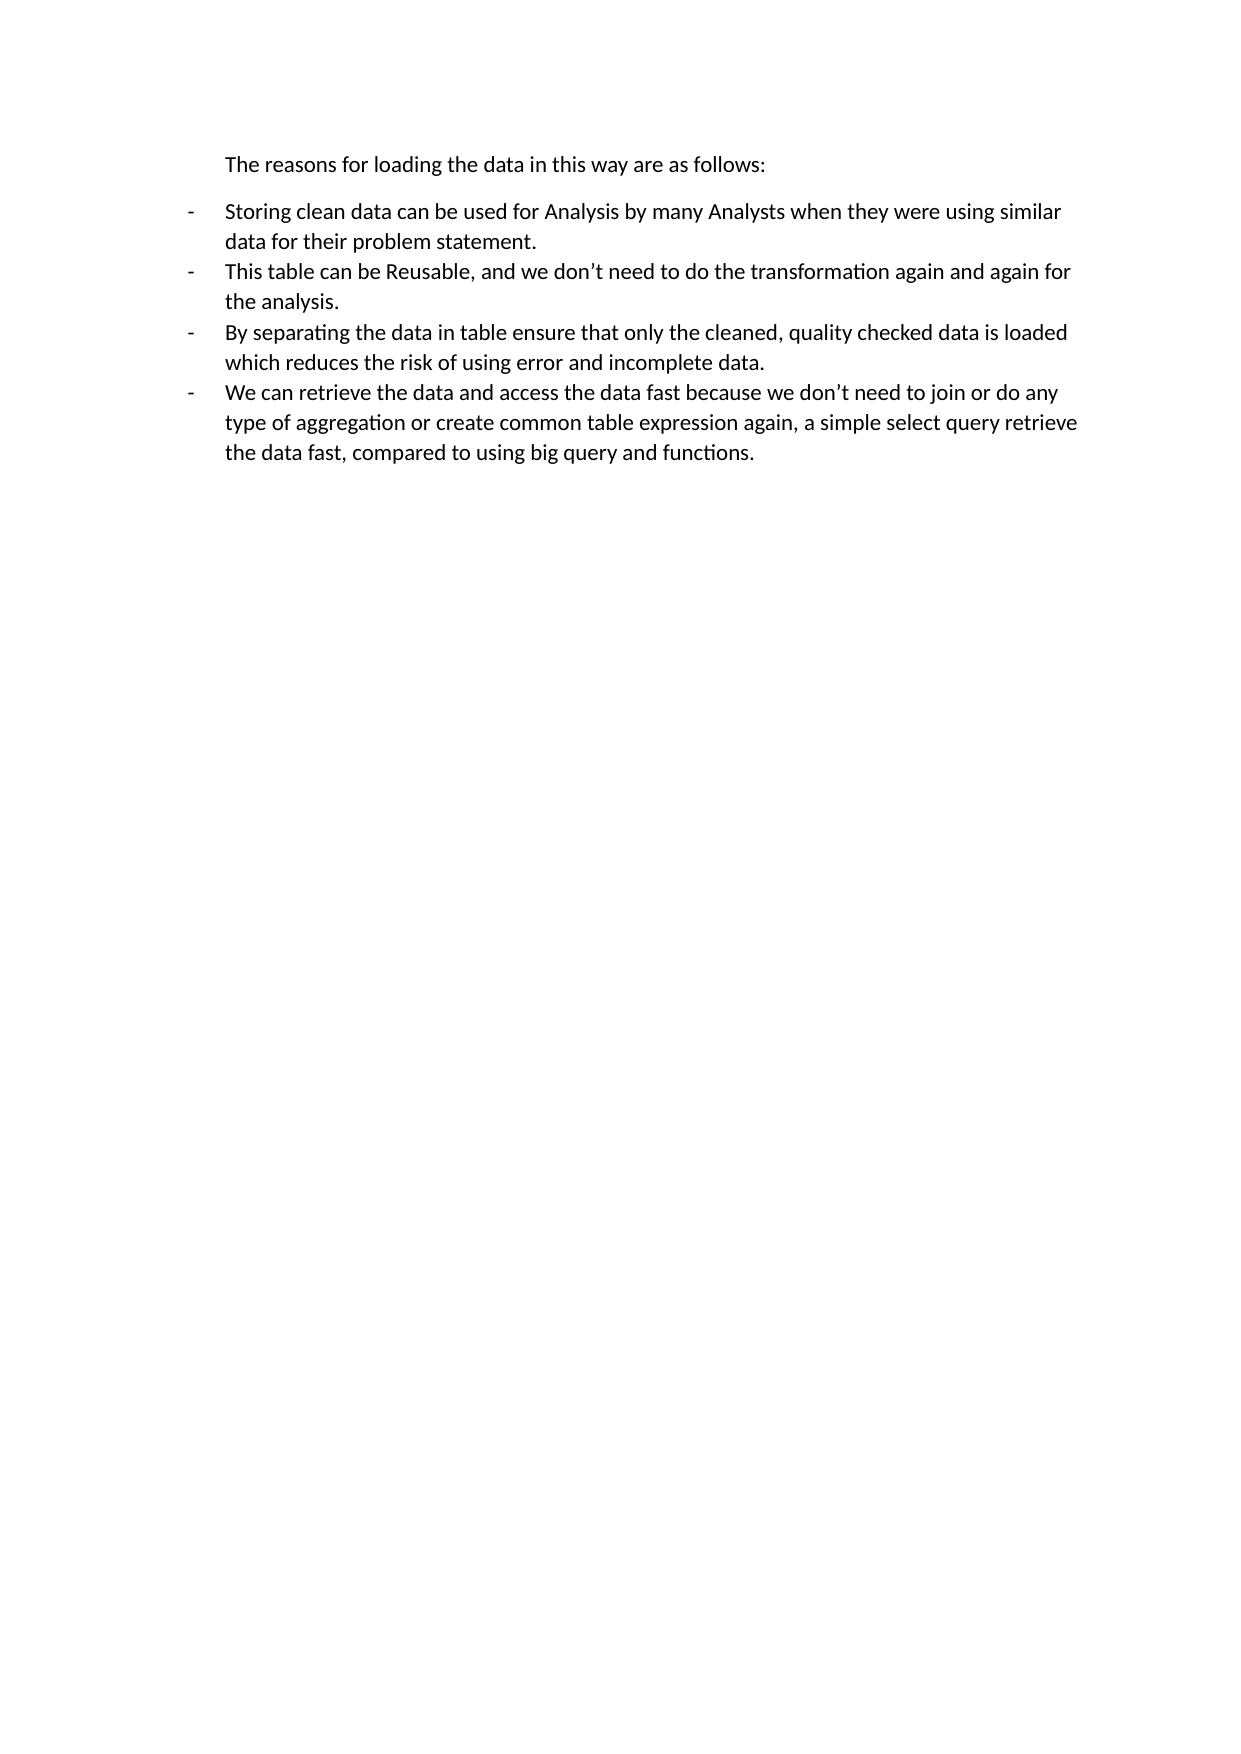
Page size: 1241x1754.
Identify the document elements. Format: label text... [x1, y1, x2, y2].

list Storing clean data can be used for Analysis by many Analysts when they were using similar data for their problem statement. [187, 197, 1090, 255]
list This table can be Reusable, and we don’t need to do the transformation again and again for the analysis. [187, 257, 1090, 316]
list We can retrieve the data and access the data fast because we don’t need to join or do any type of aggregation or create common table expression again, a simple select query retrieve the data fast, compared to using big query and functions. [187, 378, 1090, 467]
text The reasons for loading the data in this way are as follows: [150, 150, 1090, 178]
list By separating the data in table ensure that only the cleaned, quality checked data is loaded which reduces the risk of using error and incomplete data. [187, 318, 1090, 376]
